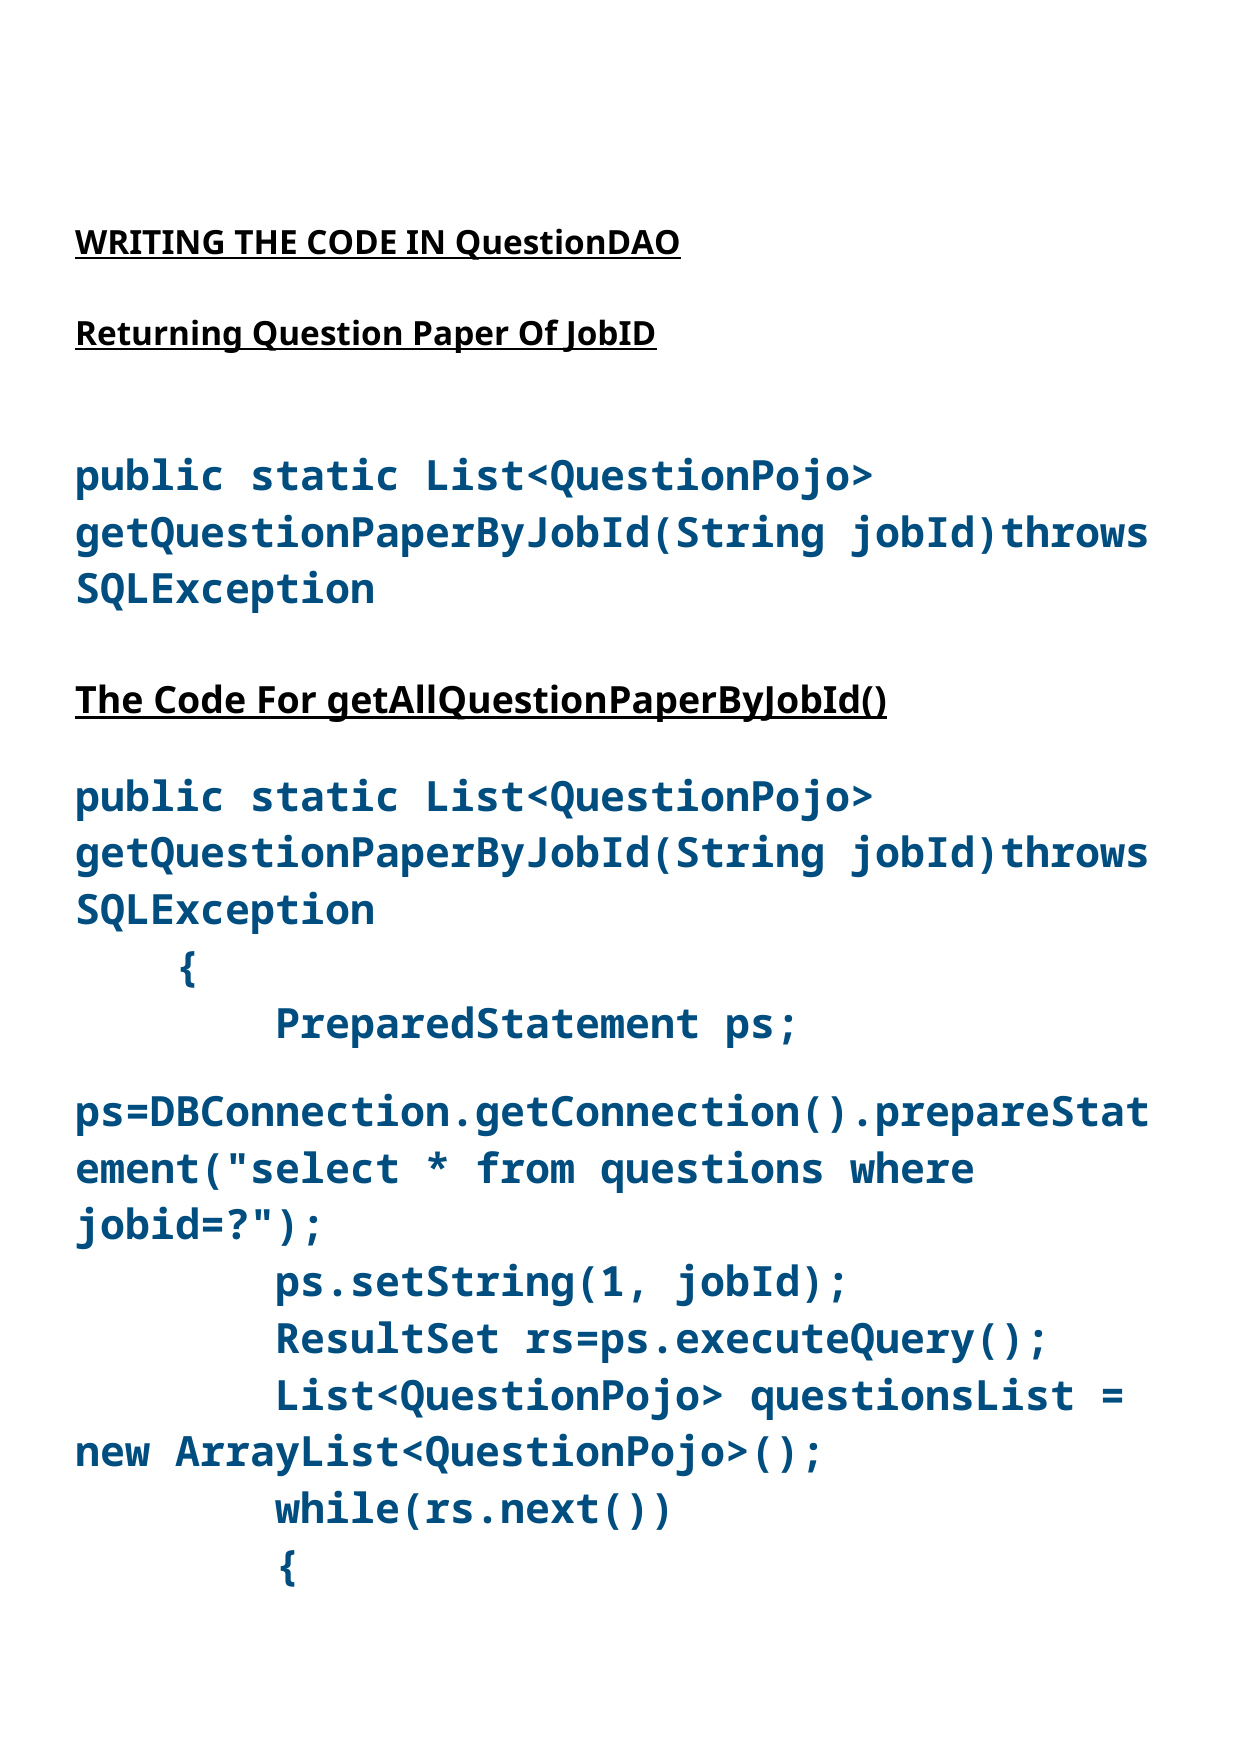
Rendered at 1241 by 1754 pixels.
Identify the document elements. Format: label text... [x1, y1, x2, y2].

text { [75, 937, 1165, 994]
text ps=DBConnection.getConnection().prepareStatement("select * from questions where jobid=?"); [75, 1050, 1165, 1252]
text Returning Question Paper Of JobID [75, 309, 1165, 355]
text WRITING THE CODE IN QuestionDAO [75, 219, 1165, 264]
text while(rs.next()) [75, 1479, 1165, 1536]
text The Code For getAllQuestionPaperByJobId() [75, 673, 1165, 724]
text List<QuestionPojo> questionsList = new ArrayList<QuestionPojo>(); [75, 1366, 1165, 1479]
text ps.setString(1, jobId); [75, 1252, 1165, 1309]
text PreparedStatement ps; [75, 994, 1165, 1050]
text { [75, 1536, 1165, 1593]
text public static List<QuestionPojo> getQuestionPaperByJobId(String jobId)throws SQLException [75, 446, 1165, 616]
text public static List<QuestionPojo> getQuestionPaperByJobId(String jobId)throws SQLException [75, 767, 1165, 937]
text ResultSet rs=ps.executeQuery(); [75, 1309, 1165, 1366]
